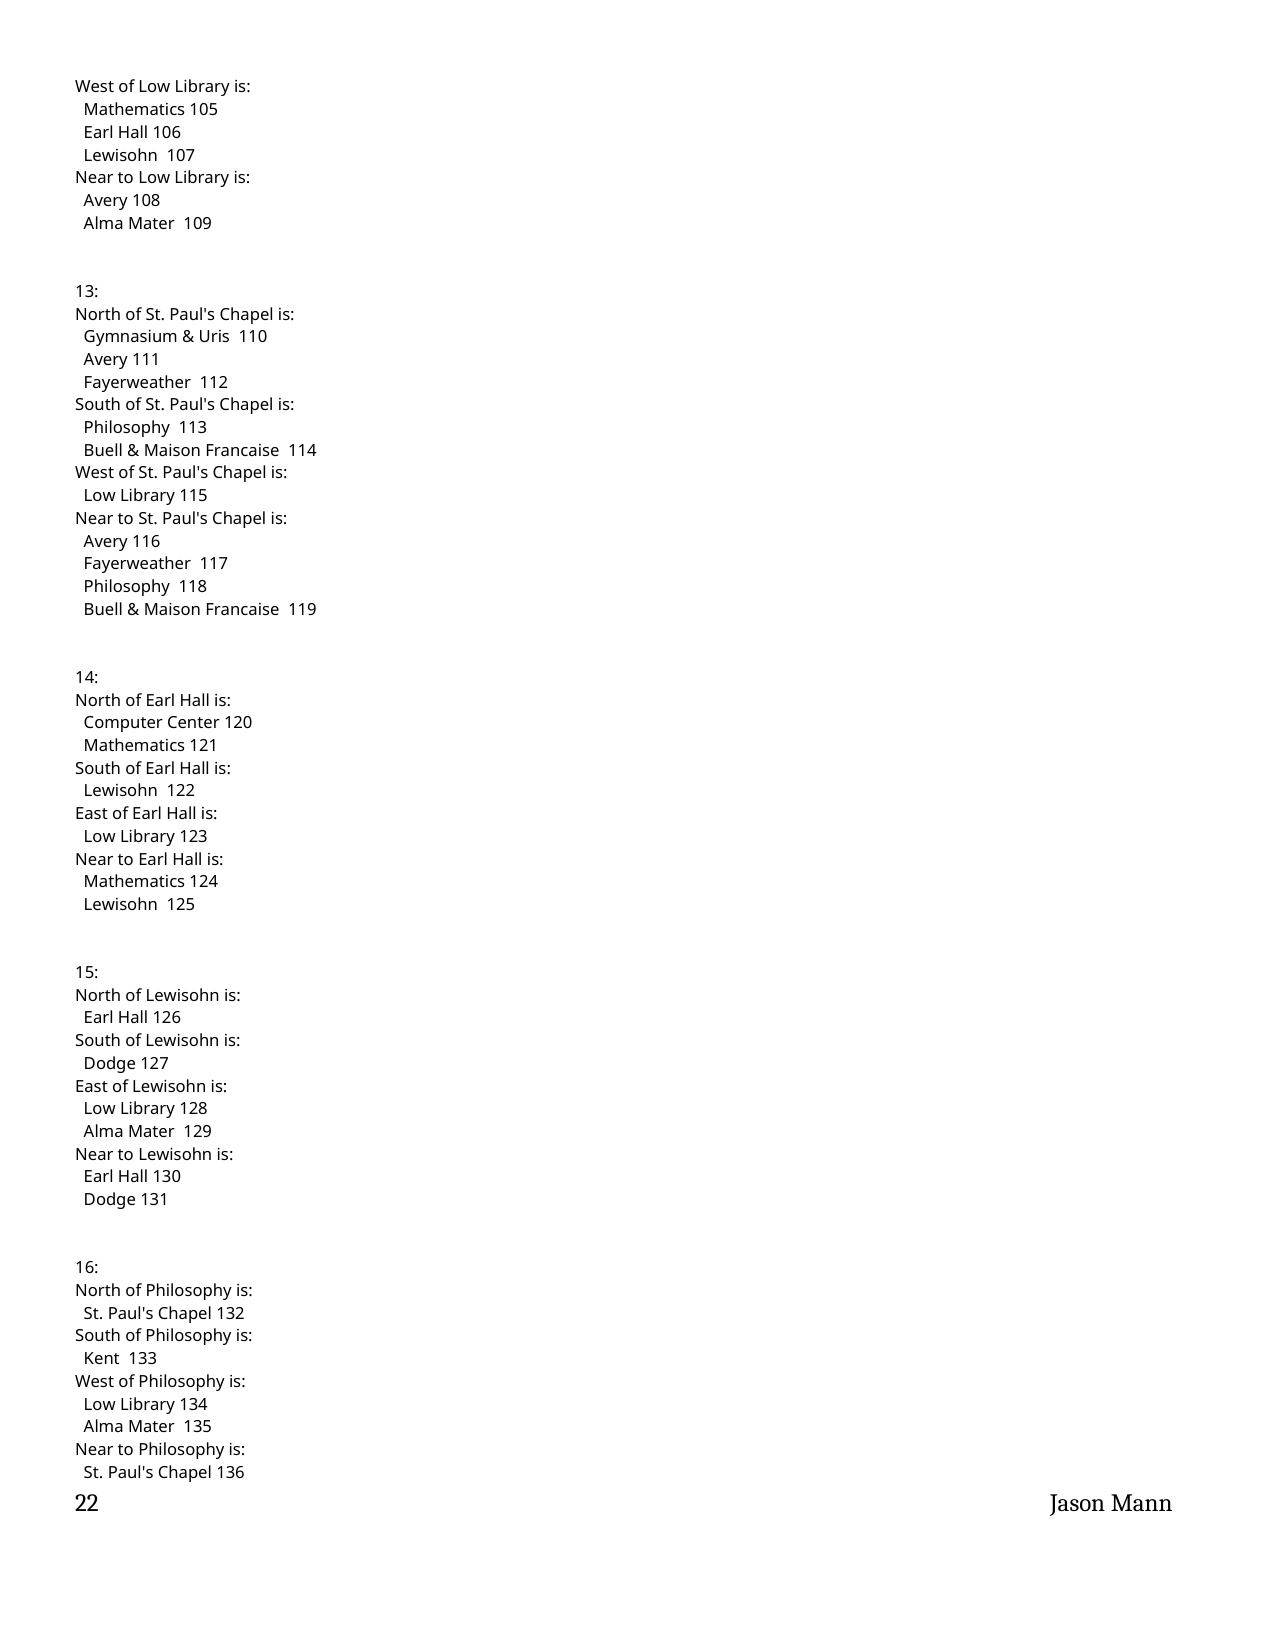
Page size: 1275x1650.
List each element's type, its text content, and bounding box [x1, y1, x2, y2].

text Low Library 123 [75, 824, 1200, 847]
text Avery 111 [75, 347, 1200, 370]
text Buell & Maison Francaise 119 [75, 597, 1200, 620]
text Gymnasium & Uris 110 [75, 325, 1200, 347]
text North of Philosophy is: [75, 1278, 1200, 1301]
text North of Lewisohn is: [75, 983, 1200, 1006]
text Lewisohn 107 [75, 143, 1200, 166]
text Avery 116 [75, 529, 1200, 552]
text East of Earl Hall is: [75, 802, 1200, 824]
text South of Philosophy is: [75, 1324, 1200, 1347]
text Low Library 134 [75, 1392, 1200, 1415]
text Philosophy 113 [75, 416, 1200, 438]
text 14: [75, 665, 1200, 688]
text Buell & Maison Francaise 114 [75, 438, 1200, 461]
text Low Library 115 [75, 484, 1200, 506]
text Lewisohn 125 [75, 892, 1200, 915]
text Earl Hall 130 [75, 1165, 1200, 1188]
text 15: [75, 961, 1200, 983]
text North of Earl Hall is: [75, 688, 1200, 711]
text Avery 108 [75, 188, 1200, 211]
text Philosophy 118 [75, 574, 1200, 597]
text Mathematics 121 [75, 733, 1200, 756]
text 13: [75, 279, 1200, 302]
text St. Paul's Chapel 132 [75, 1301, 1200, 1324]
text Mathematics 124 [75, 870, 1200, 892]
text Near to Low Library is: [75, 166, 1200, 188]
text Lewisohn 122 [75, 779, 1200, 802]
text Low Library 128 [75, 1097, 1200, 1119]
text Earl Hall 106 [75, 120, 1200, 143]
text Alma Mater 129 [75, 1119, 1200, 1142]
text Near to Earl Hall is: [75, 847, 1200, 870]
text Alma Mater 109 [75, 211, 1200, 234]
text Kent 133 [75, 1347, 1200, 1369]
text East of Lewisohn is: [75, 1074, 1200, 1097]
text Computer Center 120 [75, 711, 1200, 733]
text Alma Mater 135 [75, 1415, 1200, 1437]
text West of Low Library is: [75, 75, 1200, 98]
text Fayerweather 112 [75, 370, 1200, 393]
text South of Earl Hall is: [75, 756, 1200, 779]
text South of St. Paul's Chapel is: [75, 393, 1200, 416]
text Dodge 127 [75, 1051, 1200, 1074]
text Fayerweather 117 [75, 552, 1200, 574]
text North of St. Paul's Chapel is: [75, 302, 1200, 325]
text South of Lewisohn is: [75, 1029, 1200, 1051]
text West of St. Paul's Chapel is: [75, 461, 1200, 484]
text Near to Lewisohn is: [75, 1142, 1200, 1165]
text West of Philosophy is: [75, 1369, 1200, 1392]
text 16: [75, 1256, 1200, 1278]
text Earl Hall 126 [75, 1006, 1200, 1029]
text Dodge 131 [75, 1188, 1200, 1210]
text Near to St. Paul's Chapel is: [75, 506, 1200, 529]
text Near to Philosophy is: [75, 1437, 1200, 1460]
text Mathematics 105 [75, 98, 1200, 120]
text St. Paul's Chapel 136 [75, 1460, 1200, 1483]
